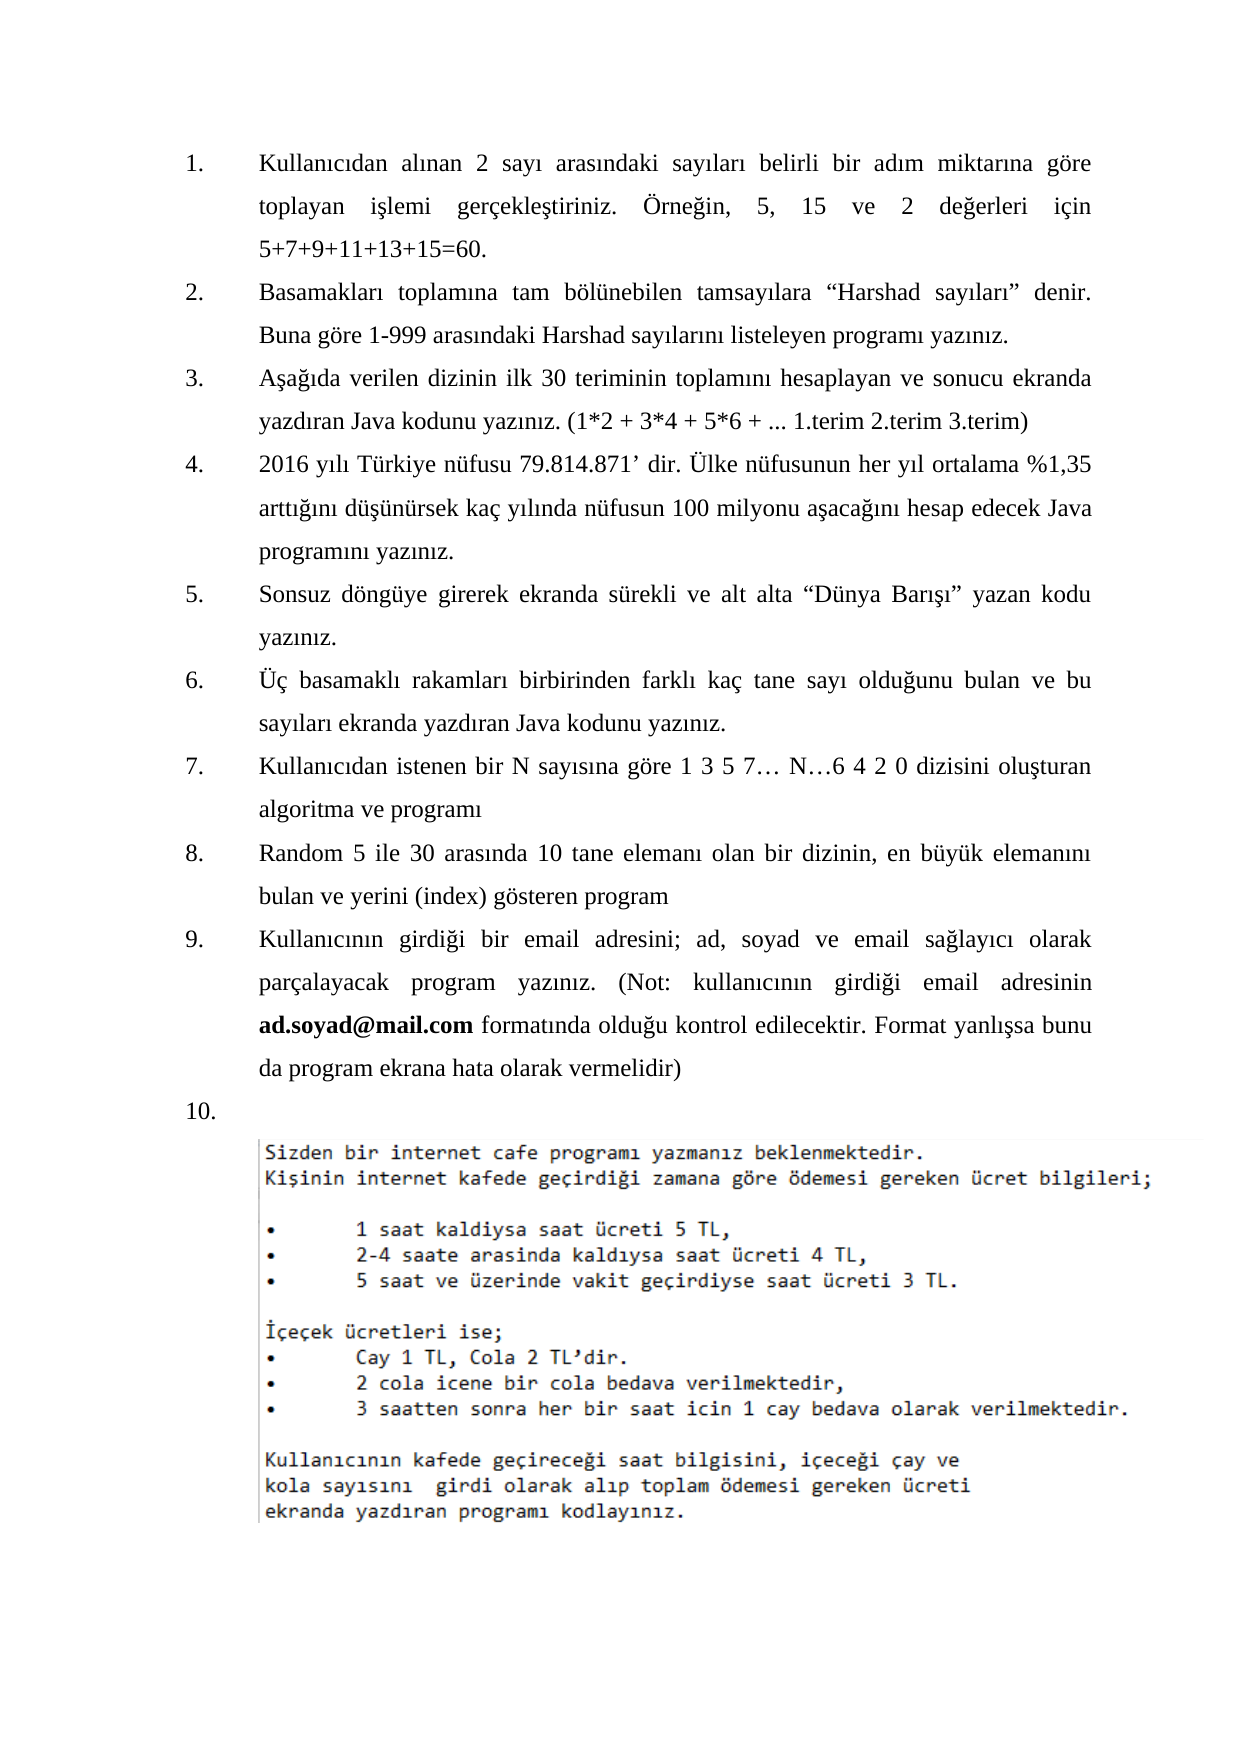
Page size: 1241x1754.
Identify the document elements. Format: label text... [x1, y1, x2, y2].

list Basamakları toplamına tam bölünebilen tamsayılara “Harshad sayıları” denir. Buna göre 1-999 arasındaki Harshad sayılarını listeleyen programı yazınız. [185, 277, 1093, 349]
list Aşağıda verilen dizinin ilk 30 teriminin toplamını hesaplayan ve sonucu ekranda yazdıran Java kodunu yazınız. (1*2 + 3*4 + 5*6 + ... 1.terim 2.terim 3.terim) [185, 363, 1093, 435]
list Kullanıcıdan istenen bir N sayısına göre 1 3 5 7… N…6 4 2 0 dizisini oluşturan algoritma ve programı [185, 751, 1093, 823]
list Kullanıcıdan alınan 2 sayı arasındaki sayıları belirli bir adım miktarına göre toplayan işlemi gerçekleştiriniz. Örneğin, 5, 15 ve 2 değerleri için 5+7+9+11+13+15=60. [185, 148, 1093, 263]
list Üç basamaklı rakamları birbirinden farklı kaç tane sayı olduğunu bulan ve bu sayıları ekranda yazdıran Java kodunu yazınız. [185, 665, 1093, 737]
list 2016 yılı Türkiye nüfusu 79.814.871’ dir. Ülke nüfusunun her yıl ortalama %1,35 arttığını düşünürsek kaç yılında nüfusun 100 milyonu aşacağını hesap edecek Java programını yazınız. [185, 449, 1093, 564]
list Kullanıcının girdiği bir email adresini; ad, soyad ve email sağlayıcı olarak parçalayacak program yazınız. (Not: kullanıcının girdiği email adresinin ad.soyad@mail.com formatında olduğu kontrol edilecektir. Format yanlışsa bunu da program ekrana hata olarak vermelidir) [185, 924, 1093, 1082]
list Sonsuz döngüye girerek ekranda sürekli ve alt alta “Dünya Barışı” yazan kodu yazınız. [185, 579, 1093, 651]
list Random 5 ile 30 arasında 10 tane elemanı olan bir dizinin, en büyük elemanını bulan ve yerini (index) gösteren program [185, 838, 1093, 909]
